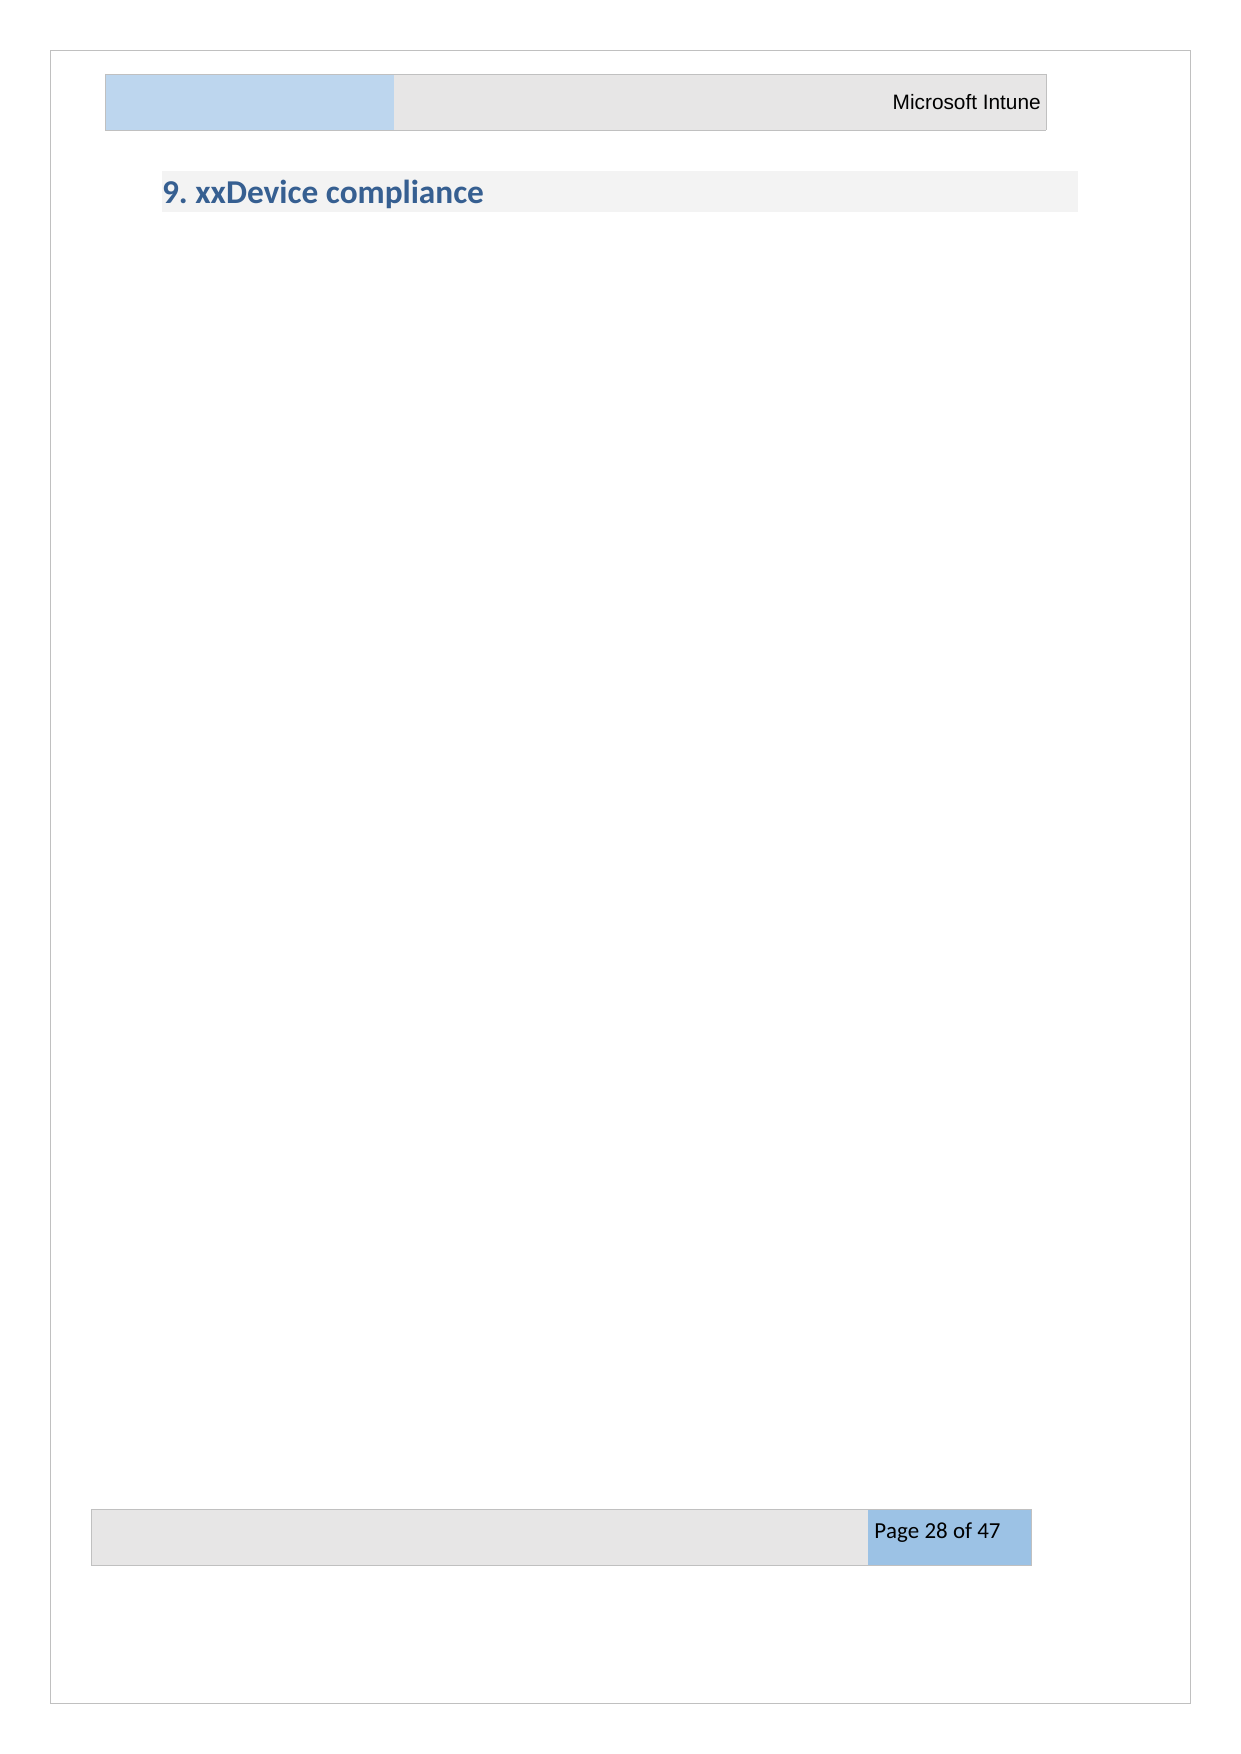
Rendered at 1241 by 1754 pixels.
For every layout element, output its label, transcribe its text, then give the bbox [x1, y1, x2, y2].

text xxDevice compliance [162, 171, 1078, 212]
